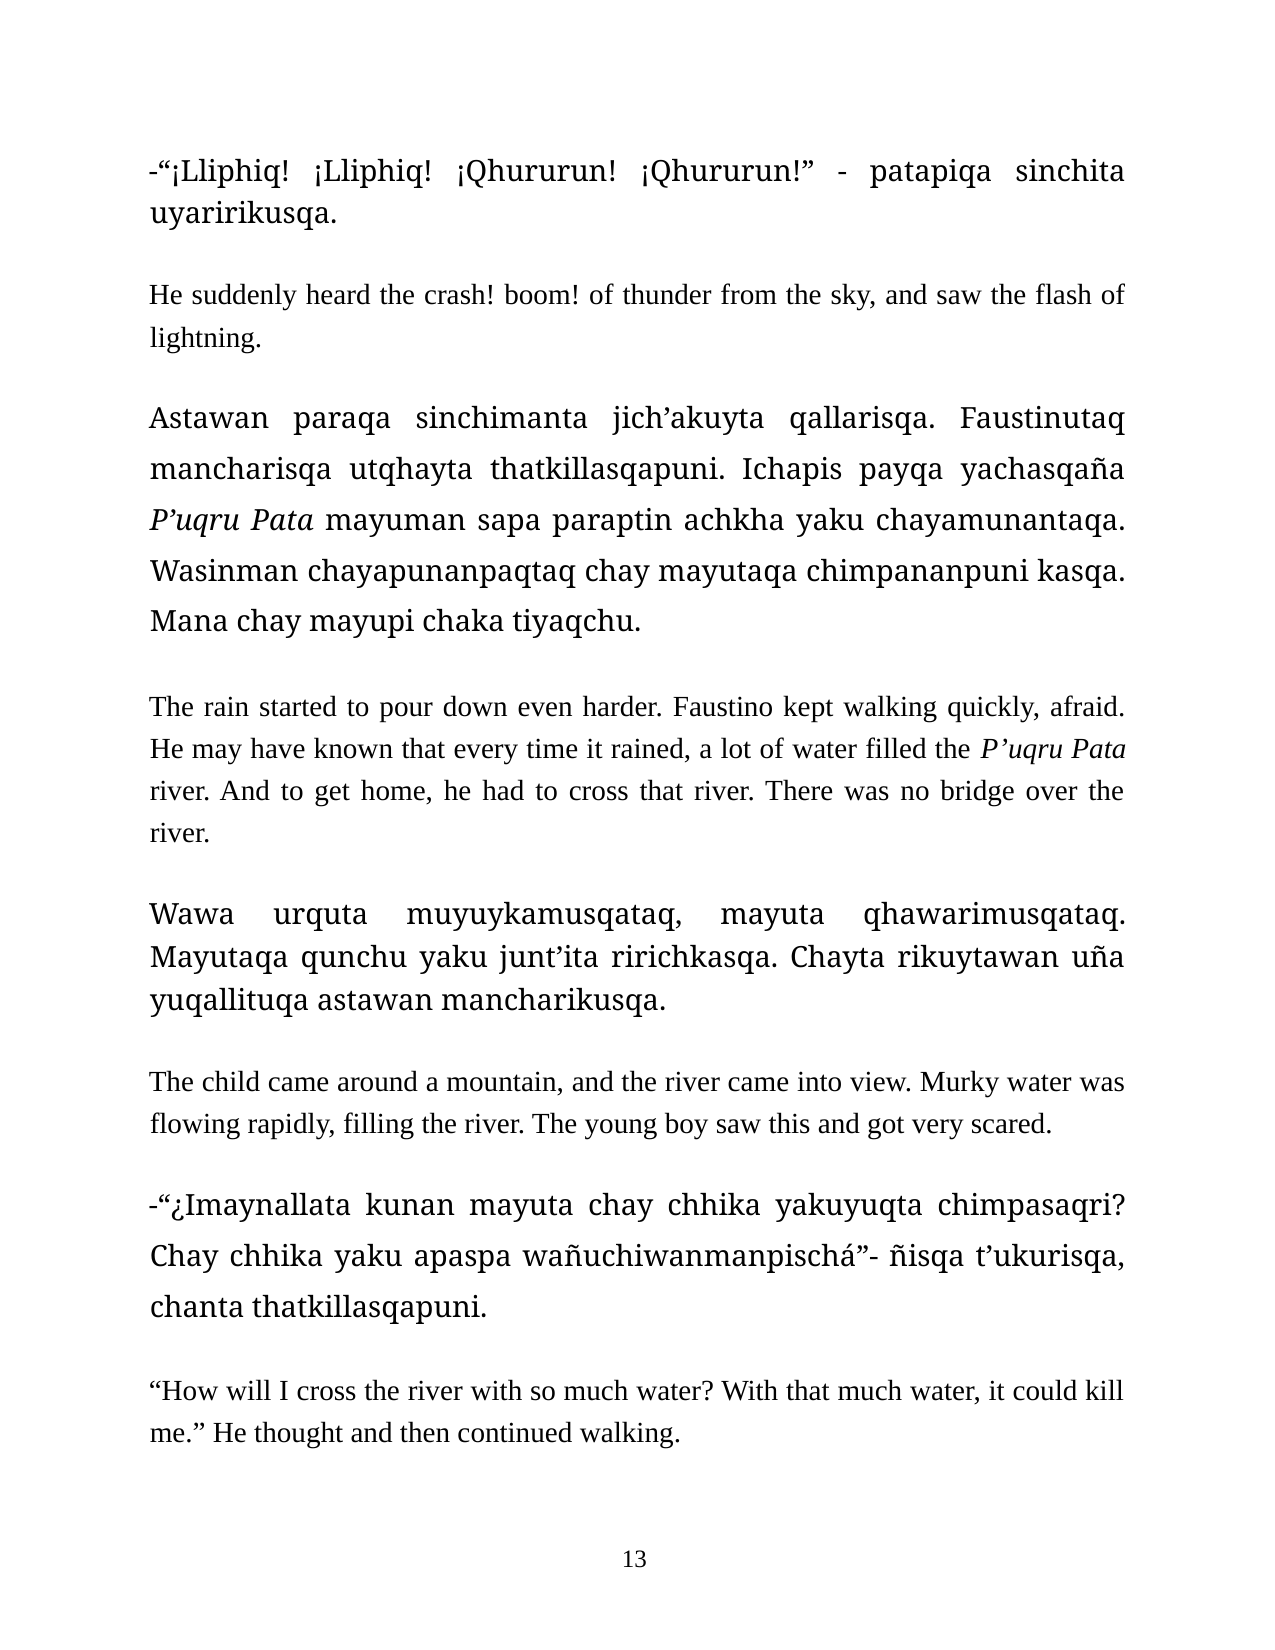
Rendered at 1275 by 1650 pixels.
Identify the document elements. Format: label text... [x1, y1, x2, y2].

text The rain started to pour down even harder. Faustino kept walking quickly, afraid. He may have known that every time it rained, a lot of water filled the P’uqru Pata river. And to get home, he had to cross that river. There was no bridge over the river. [148, 689, 1126, 849]
text “How will I cross the river with so much water? With that much water, it could kill me.” He thought and then continued walking. [148, 1373, 1126, 1449]
text The child came around a mountain, and the river came into view. Murky water was flowing rapidly, filling the river. The young boy saw this and got very scared. [148, 1064, 1126, 1139]
text -“¡Lliphiq! ¡Lliphiq! ¡Qhururun! ¡Qhururun!” - patapiqa sinchita uyaririkusqa. [148, 150, 1126, 232]
text Astawan paraqa sinchimanta jich’akuyta qallarisqa. Faustinutaq mancharisqa utqhayta thatkillasqapuni. Ichapis payqa yachasqaña P’uqru Pata mayuman sapa paraptin achkha yaku chayamunantaqa. Wasinman chayapunanpaqtaq chay mayutaqa chimpananpuni kasqa. Mana chay mayupi chaka tiyaqchu. [148, 398, 1126, 640]
text -“¿Imaynallata kunan mayuta chay chhika yakuyuqta chimpasaqri? Chay chhika yaku apaspa wañuchiwanmanpischá”- ñisqa t’ukurisqa, chanta thatkillasqapuni. [148, 1184, 1126, 1326]
text He suddenly heard the crash! boom! of thunder from the sky, and saw the flash of lightning. [148, 277, 1126, 353]
text Wawa urquta muyuykamusqataq, mayuta qhawarimusqataq. Mayutaqa qunchu yaku junt’ita ririchkasqa. Chayta rikuytawan uña yuqallituqa astawan mancharikusqa. [148, 893, 1126, 1019]
